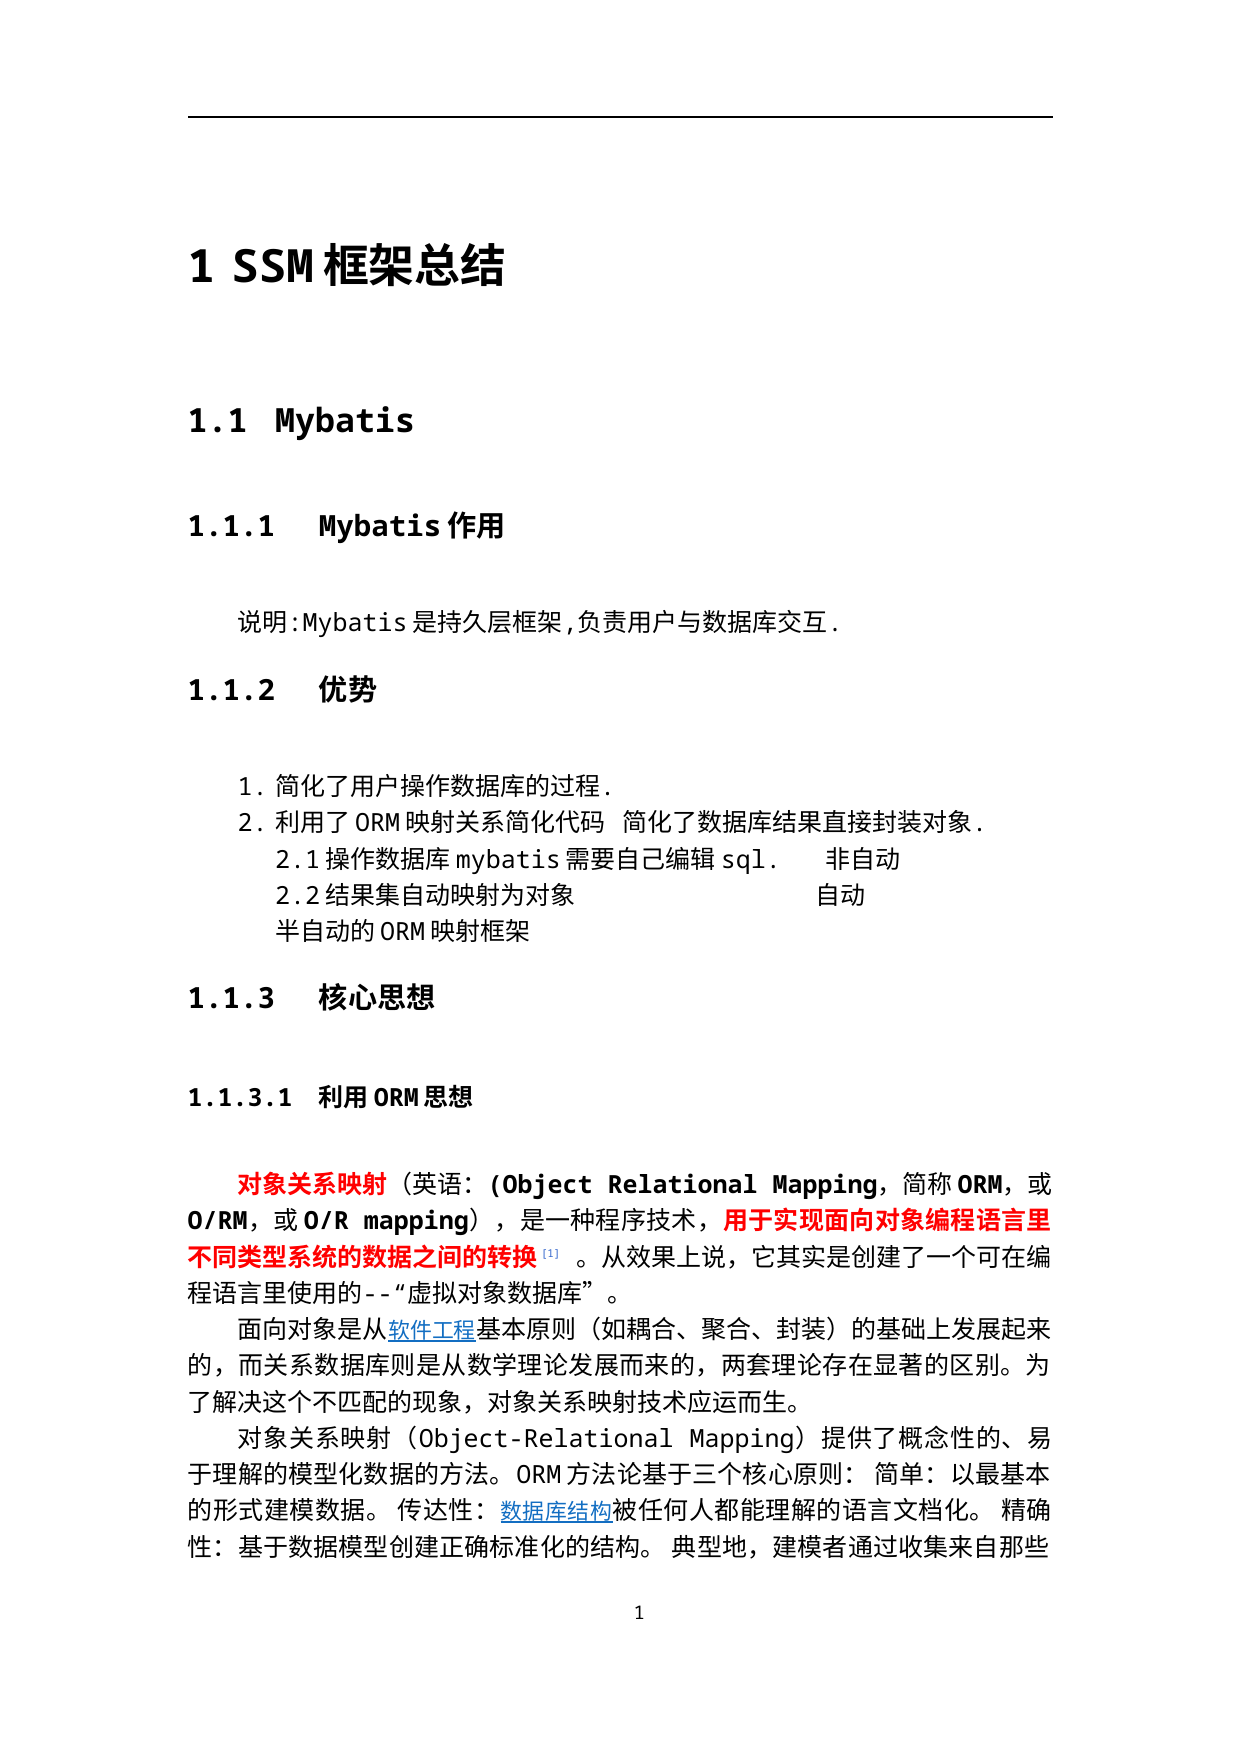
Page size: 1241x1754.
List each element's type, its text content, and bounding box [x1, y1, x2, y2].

list 简化了用户操作数据库的过程. [237, 767, 1053, 803]
list 半自动的ORM映射框架 [275, 912, 1053, 948]
list 利用了ORM映射关系简化代码 简化了数据库结果直接封装对象. [237, 803, 1053, 839]
subtitle Mybatis作用 [187, 502, 1053, 545]
subtitle SSM框架总结 [187, 229, 1053, 296]
list 2.2结果集自动映射为对象 自动 [275, 875, 1053, 912]
text 面向对象是从软件工程基本原则（如耦合、聚合、封装）的基础上发展起来的，而关系数据库则是从数学理论发展而来的，两套理论存在显著的区别。为了解决这个不匹配的现象，对象关系映射技术应运而生。 [187, 1309, 1053, 1418]
subtitle 利用ORM思想 [187, 1077, 1053, 1114]
list 2.1操作数据库 mybatis需要自己编辑sql. 非自动 [275, 839, 1053, 875]
subtitle 优势 [187, 666, 1053, 708]
subtitle 核心思想 [187, 975, 1053, 1017]
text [187, 1418, 1053, 1563]
text 说明:Mybatis是持久层框架,负责用户与数据库交互. [187, 603, 1053, 639]
subtitle Mybatis [187, 397, 1053, 442]
text 对象关系映射（英语：(Object Relational Mapping，简称ORM，或O/RM，或O/R mapping），是一种程序技术，用于实现面向对象编程语言里不同类型系统的数据之间的转换 [1] 。从效果上说，它其实是创建了一个可在编程语言里使用的--“虚拟对象数据库”。 [187, 1164, 1053, 1309]
